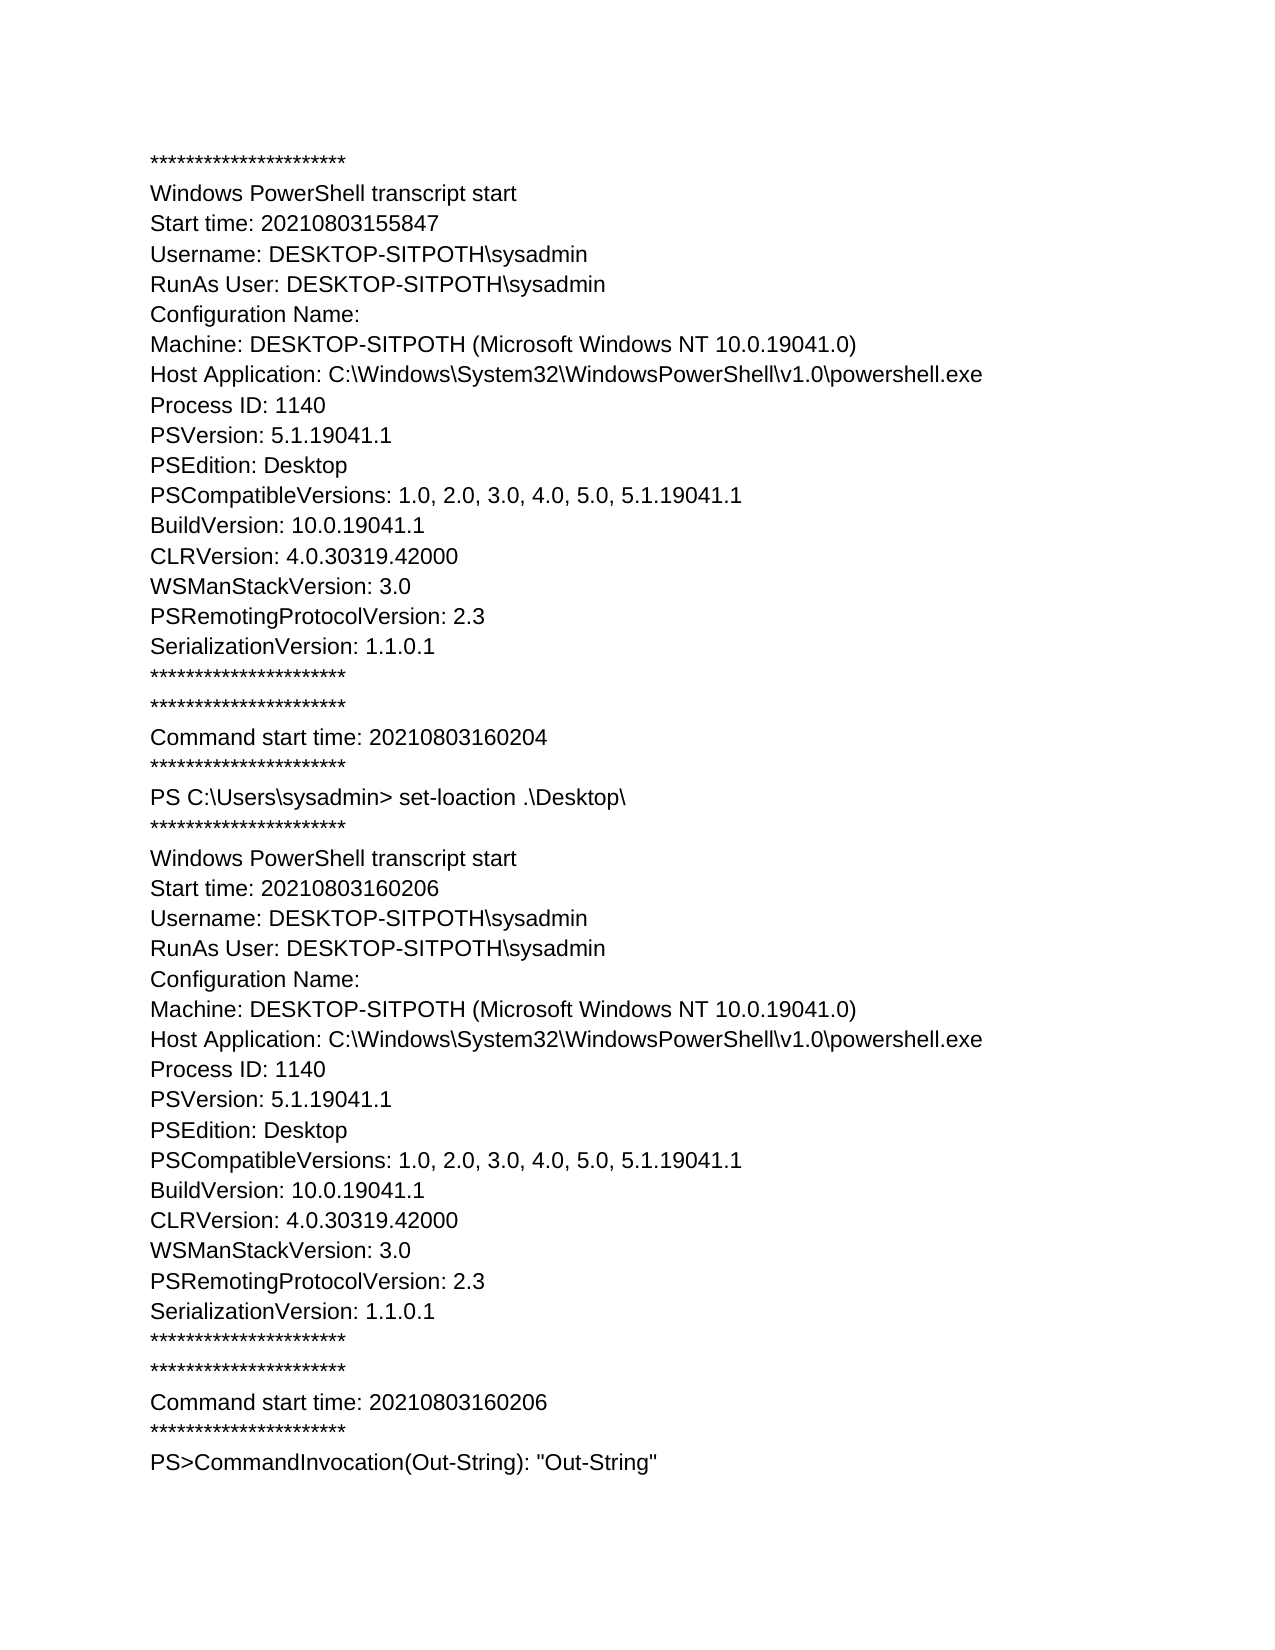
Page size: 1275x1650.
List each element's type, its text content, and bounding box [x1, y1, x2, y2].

text PSEdition: Desktop [150, 1117, 1125, 1143]
text PSCompatibleVersions: 1.0, 2.0, 3.0, 4.0, 5.0, 5.1.19041.1 [150, 1147, 1125, 1173]
text Configuration Name: [150, 966, 1125, 992]
text CLRVersion: 4.0.30319.42000 [150, 1207, 1125, 1234]
text PSVersion: 5.1.19041.1 [150, 422, 1125, 448]
text ********************** [150, 1419, 1125, 1445]
text Start time: 20210803160206 [150, 875, 1125, 901]
text CLRVersion: 4.0.30319.42000 [150, 543, 1125, 569]
text Username: DESKTOP-SITPOTH\sysadmin [150, 905, 1125, 932]
text Windows PowerShell transcript start [150, 180, 1125, 207]
text Process ID: 1140 [150, 392, 1125, 418]
text WSManStackVersion: 3.0 [150, 1237, 1125, 1264]
text RunAs User: DESKTOP-SITPOTH\sysadmin [150, 271, 1125, 297]
text PSRemotingProtocolVersion: 2.3 [150, 603, 1125, 629]
text ********************** [150, 663, 1125, 690]
text ********************** [150, 1358, 1125, 1385]
text ********************** [150, 754, 1125, 781]
text WSManStackVersion: 3.0 [150, 573, 1125, 599]
text ********************** [150, 694, 1125, 720]
text Machine: DESKTOP-SITPOTH (Microsoft Windows NT 10.0.19041.0) [150, 331, 1125, 358]
text Windows PowerShell transcript start [150, 845, 1125, 871]
text Machine: DESKTOP-SITPOTH (Microsoft Windows NT 10.0.19041.0) [150, 996, 1125, 1022]
text SerializationVersion: 1.1.0.1 [150, 633, 1125, 660]
text PSEdition: Desktop [150, 452, 1125, 478]
text PSVersion: 5.1.19041.1 [150, 1086, 1125, 1113]
text ********************** [150, 1328, 1125, 1354]
text Host Application: C:\Windows\System32\WindowsPowerShell\v1.0\powershell.exe [150, 361, 1125, 388]
text Host Application: C:\Windows\System32\WindowsPowerShell\v1.0\powershell.exe [150, 1026, 1125, 1052]
text SerializationVersion: 1.1.0.1 [150, 1298, 1125, 1324]
text ﻿********************** [150, 150, 1125, 176]
text BuildVersion: 10.0.19041.1 [150, 512, 1125, 539]
text BuildVersion: 10.0.19041.1 [150, 1177, 1125, 1203]
text RunAs User: DESKTOP-SITPOTH\sysadmin [150, 935, 1125, 962]
text Process ID: 1140 [150, 1056, 1125, 1083]
text Configuration Name: [150, 301, 1125, 327]
text Command start time: 20210803160206 [150, 1388, 1125, 1415]
text PS C:\Users\sysadmin> set-loaction .\Desktop\ [150, 784, 1125, 811]
text Username: DESKTOP-SITPOTH\sysadmin [150, 241, 1125, 267]
text Command start time: 20210803160204 [150, 724, 1125, 750]
text PSCompatibleVersions: 1.0, 2.0, 3.0, 4.0, 5.0, 5.1.19041.1 [150, 482, 1125, 509]
text Start time: 20210803155847 [150, 210, 1125, 237]
text PS>CommandInvocation(Out-String): "Out-String" [150, 1449, 1125, 1475]
text ********************** [150, 814, 1125, 841]
text PSRemotingProtocolVersion: 2.3 [150, 1268, 1125, 1294]
